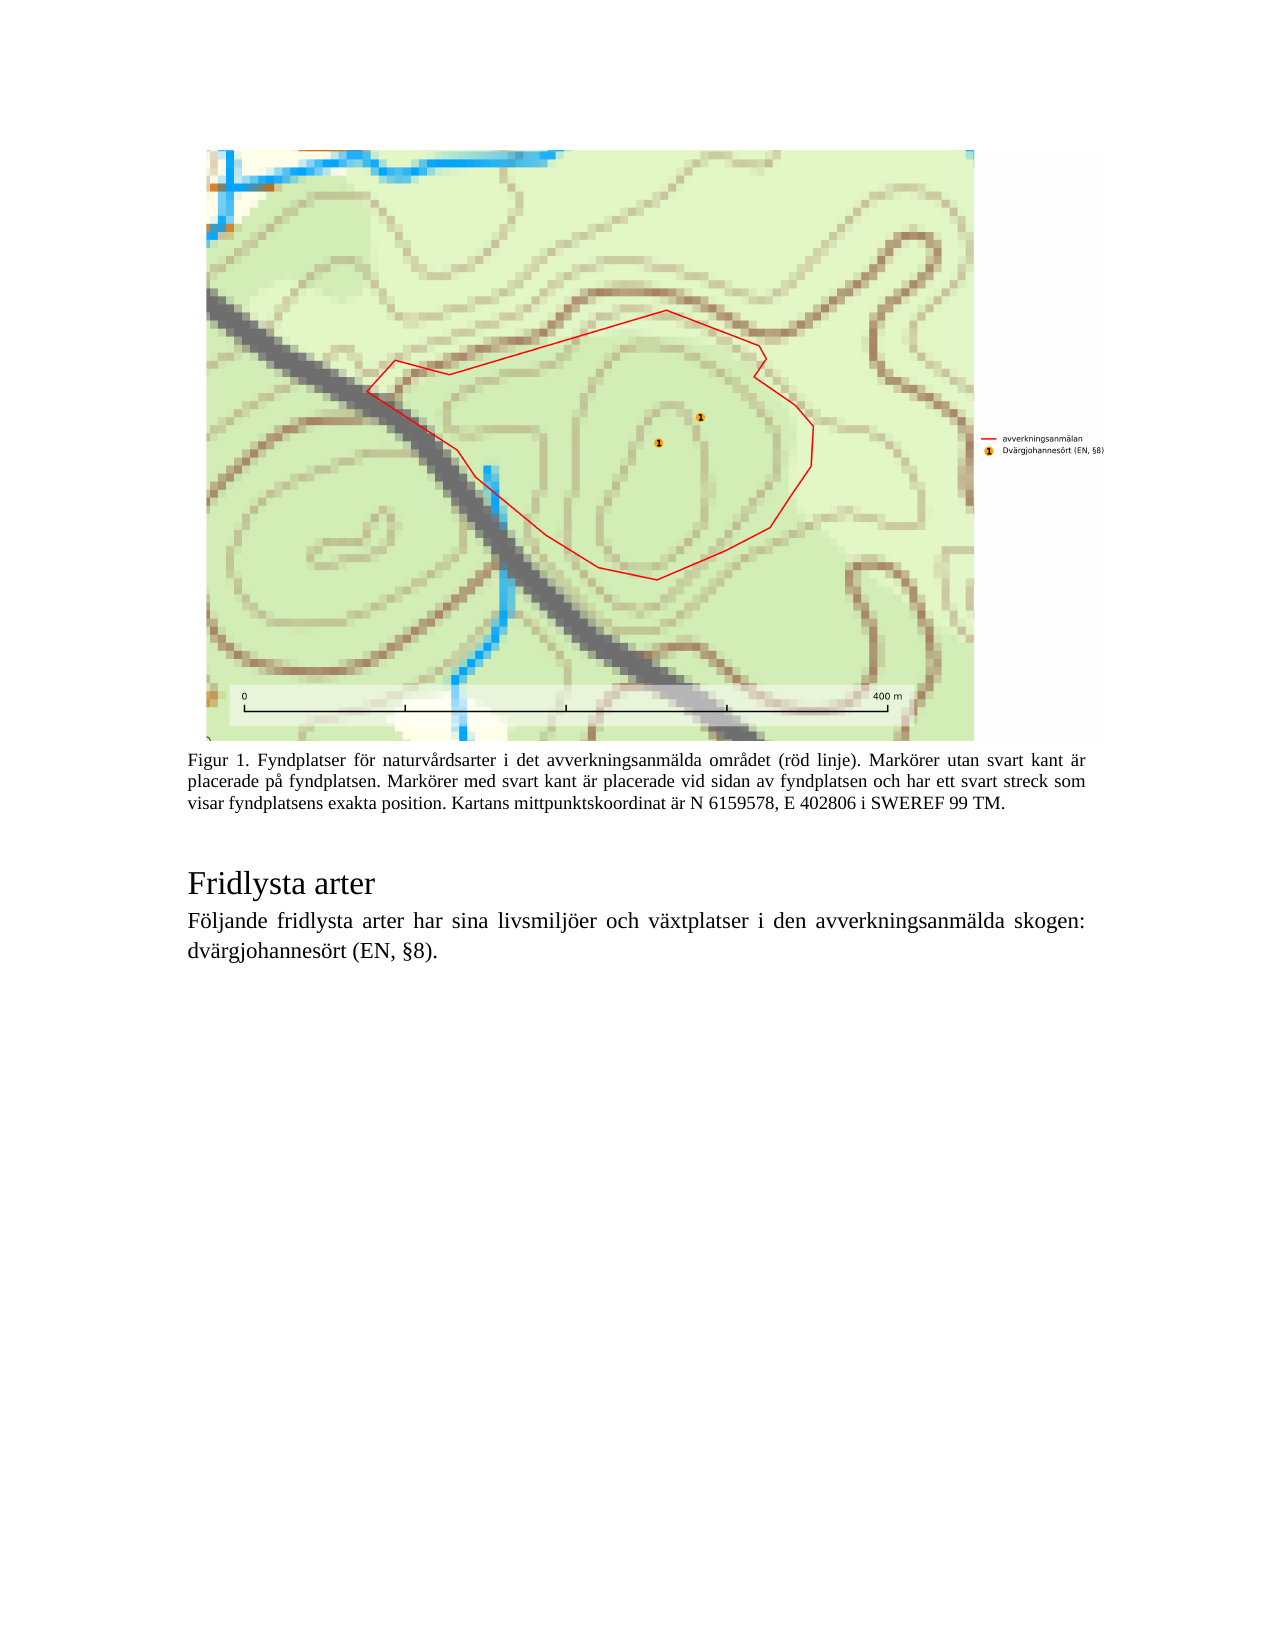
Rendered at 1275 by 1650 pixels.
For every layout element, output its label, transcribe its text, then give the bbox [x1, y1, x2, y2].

text Figur 1. Fyndplatser för naturvårdsarter i det avverkningsanmälda området (röd linje). Markörer utan svart kant är placerade på fyndplatsen. Markörer med svart kant är placerade vid sidan av fyndplatsen och har ett svart streck som visar fyndplatsens exakta position. Kartans mittpunktskoordinat är N 6159578, E 402806 i SWEREF 99 TM. [187, 748, 1087, 813]
picture [206, 150, 1107, 741]
text Följande fridlysta arter har sina livsmiljöer och växtplatser i den avverkningsanmälda skogen: dvärgjohannesört (EN, §8). [187, 907, 1087, 964]
subtitle Fridlysta arter [187, 863, 1087, 901]
